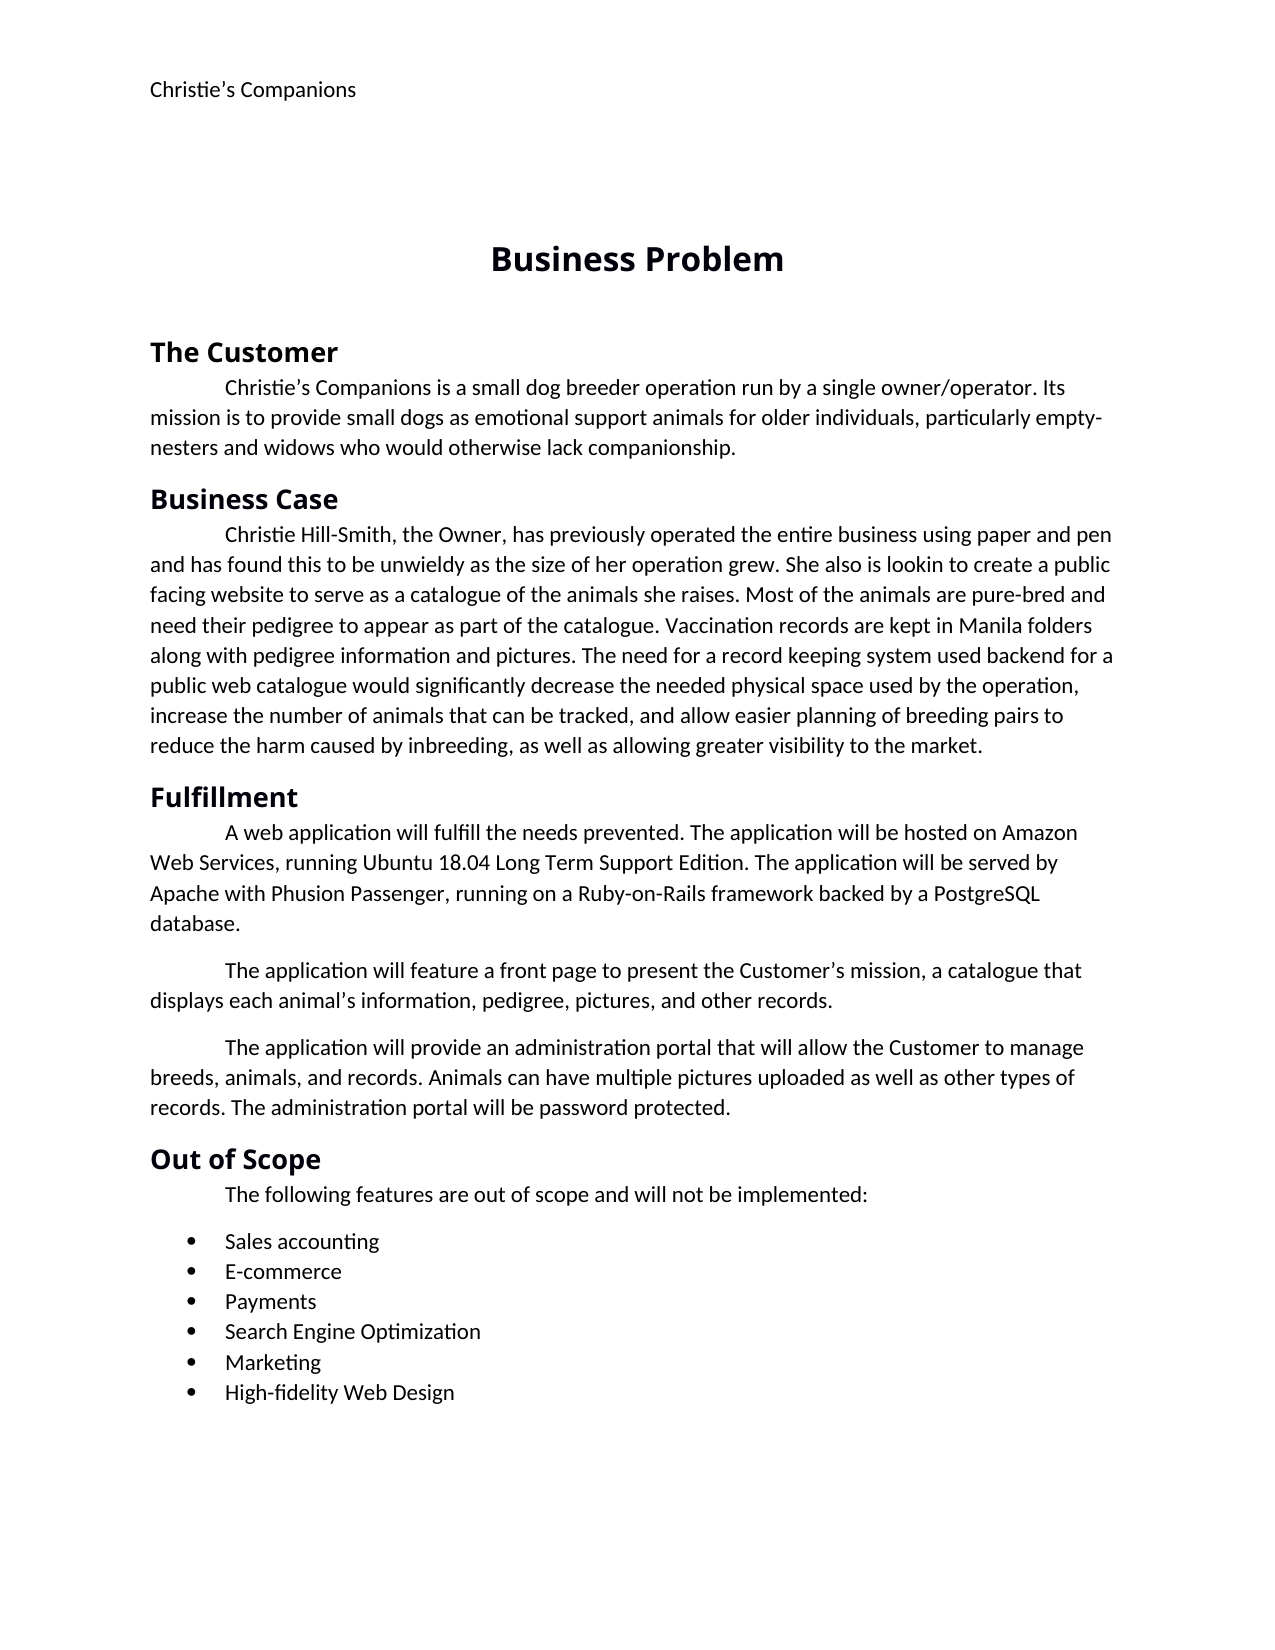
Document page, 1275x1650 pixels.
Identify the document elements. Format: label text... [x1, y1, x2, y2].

list Payments [187, 1287, 1125, 1315]
subtitle Out of Scope [150, 1140, 1125, 1177]
text The following features are out of scope and will not be implemented: [150, 1180, 1125, 1208]
text A web application will fulfill the needs prevented. The application will be hosted on Amazon Web Services, running Ubuntu 18.04 Long Term Support Edition. The application will be served by Apache with Phusion Passenger, running on a Ruby-on-Rails framework backed by a PostgreSQL database. [150, 818, 1125, 937]
list Sales accounting [187, 1227, 1125, 1255]
text Christie Hill-Smith, the Owner, has previously operated the entire business using paper and pen and has found this to be unwieldy as the size of her operation grew. She also is lookin to create a public facing website to serve as a catalogue of the animals she raises. Most of the animals are pure-bred and need their pedigree to appear as part of the catalogue. Vaccination records are kept in Manila folders along with pedigree information and pictures. The need for a record keeping system used backend for a public web catalogue would significantly decrease the needed physical space used by the operation, increase the number of animals that can be tracked, and allow easier planning of breeding pairs to reduce the harm caused by inbreeding, as well as allowing greater visibility to the market. [150, 520, 1125, 760]
subtitle Fulfillment [150, 778, 1125, 815]
text Christie’s Companions is a small dog breeder operation run by a single owner/operator. Its mission is to provide small dogs as emotional support animals for older individuals, particularly empty-nesters and widows who would otherwise lack companionship. [150, 373, 1125, 462]
list Marketing [187, 1348, 1125, 1376]
list Search Engine Optimization [187, 1317, 1125, 1346]
subtitle Business Problem [150, 236, 1125, 282]
subtitle Business Case [150, 480, 1125, 517]
list High-fidelity Web Design [187, 1378, 1125, 1406]
text The application will feature a front page to present the Customer’s mission, a catalogue that displays each animal’s information, pedigree, pictures, and other records. [150, 956, 1125, 1014]
list The Customer [150, 333, 1125, 370]
list E-commerce [187, 1257, 1125, 1285]
text The application will provide an administration portal that will allow the Customer to manage breeds, animals, and records. Animals can have multiple pictures uploaded as well as other types of records. The administration portal will be password protected. [150, 1033, 1125, 1121]
